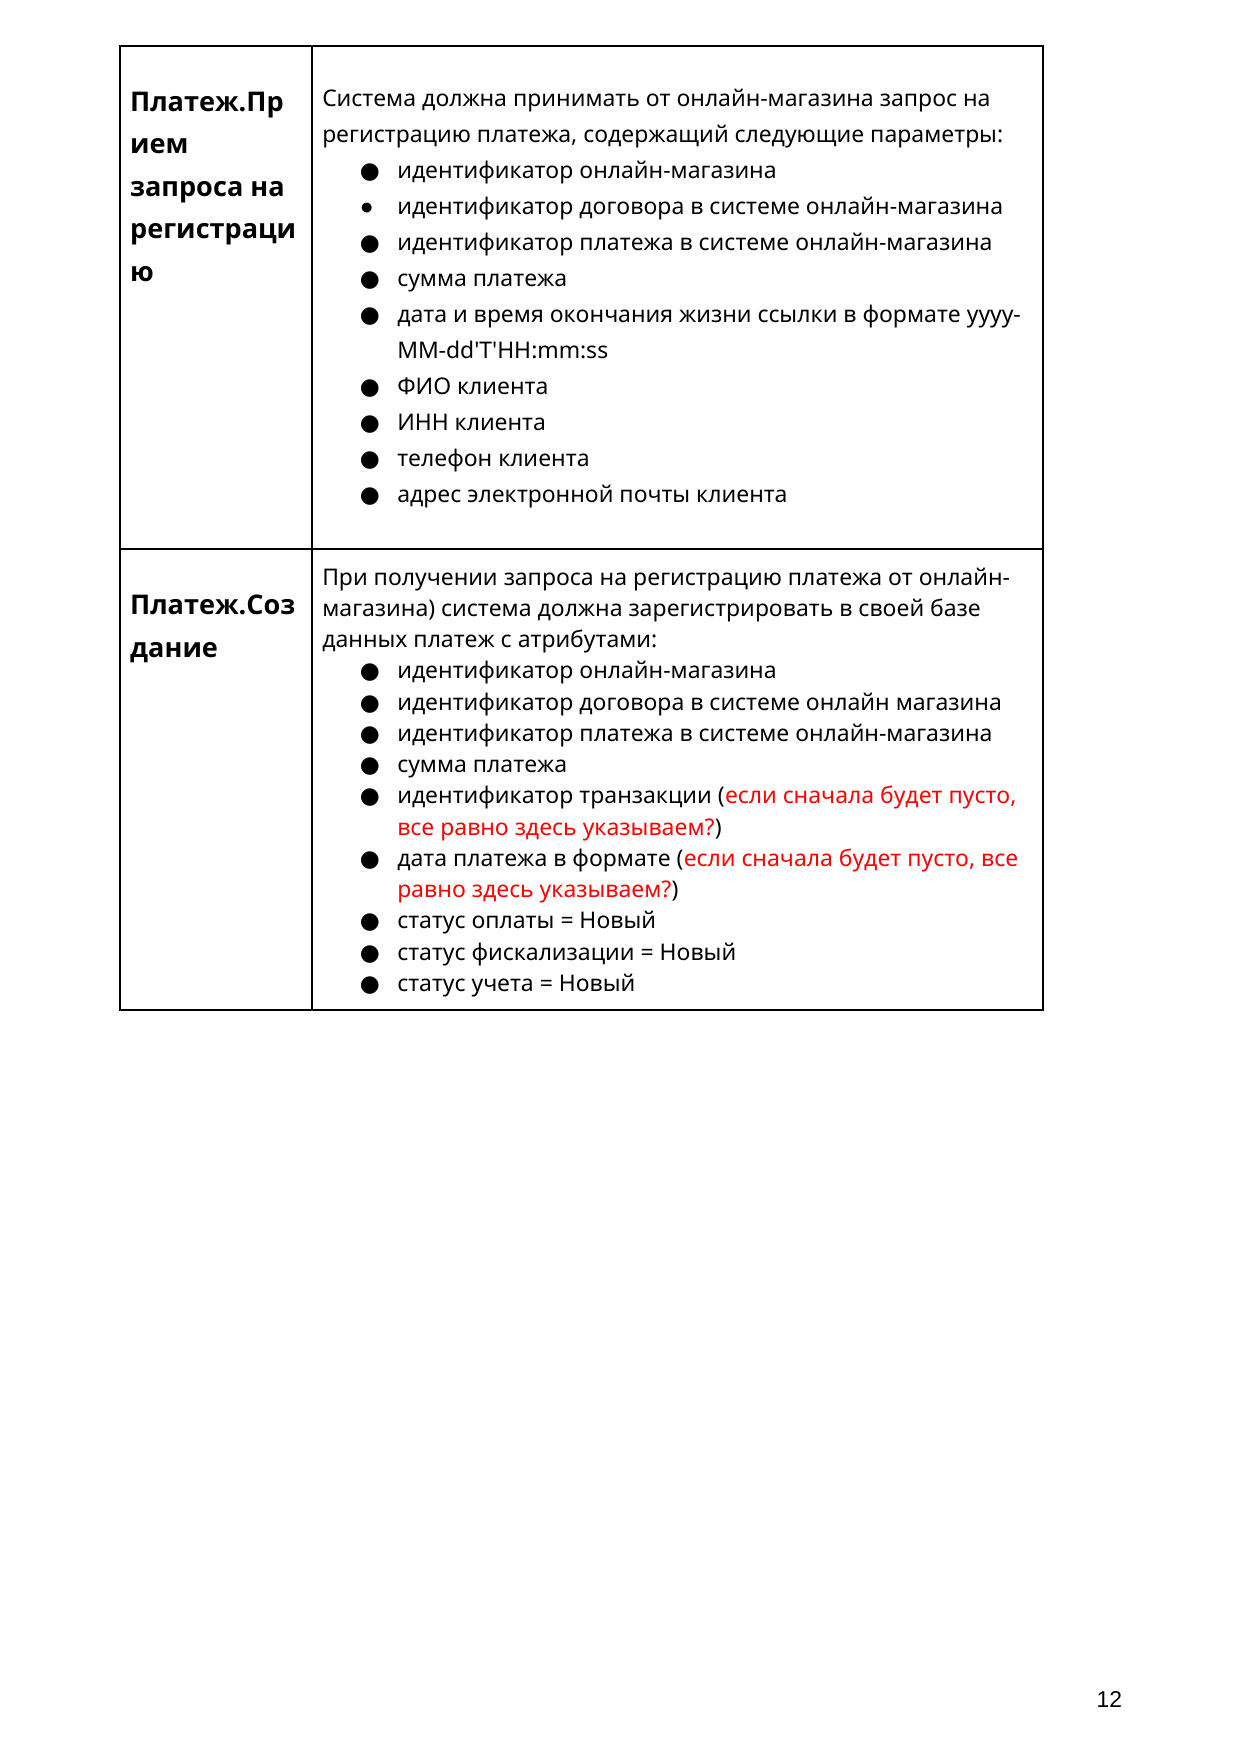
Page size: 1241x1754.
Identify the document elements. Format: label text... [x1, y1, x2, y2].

table_cell Платеж.Создание [121, 550, 311, 1009]
table_cell При получении запроса на регистрацию платежа от онлайн-магазина) система должна зарегистрировать в своей базе данных платеж с атрибутами: идентификатор онлайн-магазина идентификатор договора в системе онлайн магазина идентификатор платежа в системе онлайн-магазина сумма платежа идентификатор транзакции (если сначала будет пусто, все равно здесь указываем?) дата платежа в формате (если сначала будет пусто, все равно здесь указываем?) статус оплаты = Новый статус фискализации = Новый статус учета = Новый [313, 550, 1042, 1009]
table_cell Платеж.Прием запроса на регистрацию [121, 47, 311, 548]
table_cell Система должна принимать от онлайн-магазина запрос на регистрацию платежа, содержащий следующие параметры: идентификатор онлайн-магазина идентификатор договора в системе онлайн-магазина идентификатор платежа в системе онлайн-магазина сумма платежа дата и время окончания жизни ссылки в формате yyyy-MM-dd'T'HH:mm:ss ФИО клиента ИНН клиента телефон клиента адрес электронной почты клиента [313, 47, 1042, 548]
